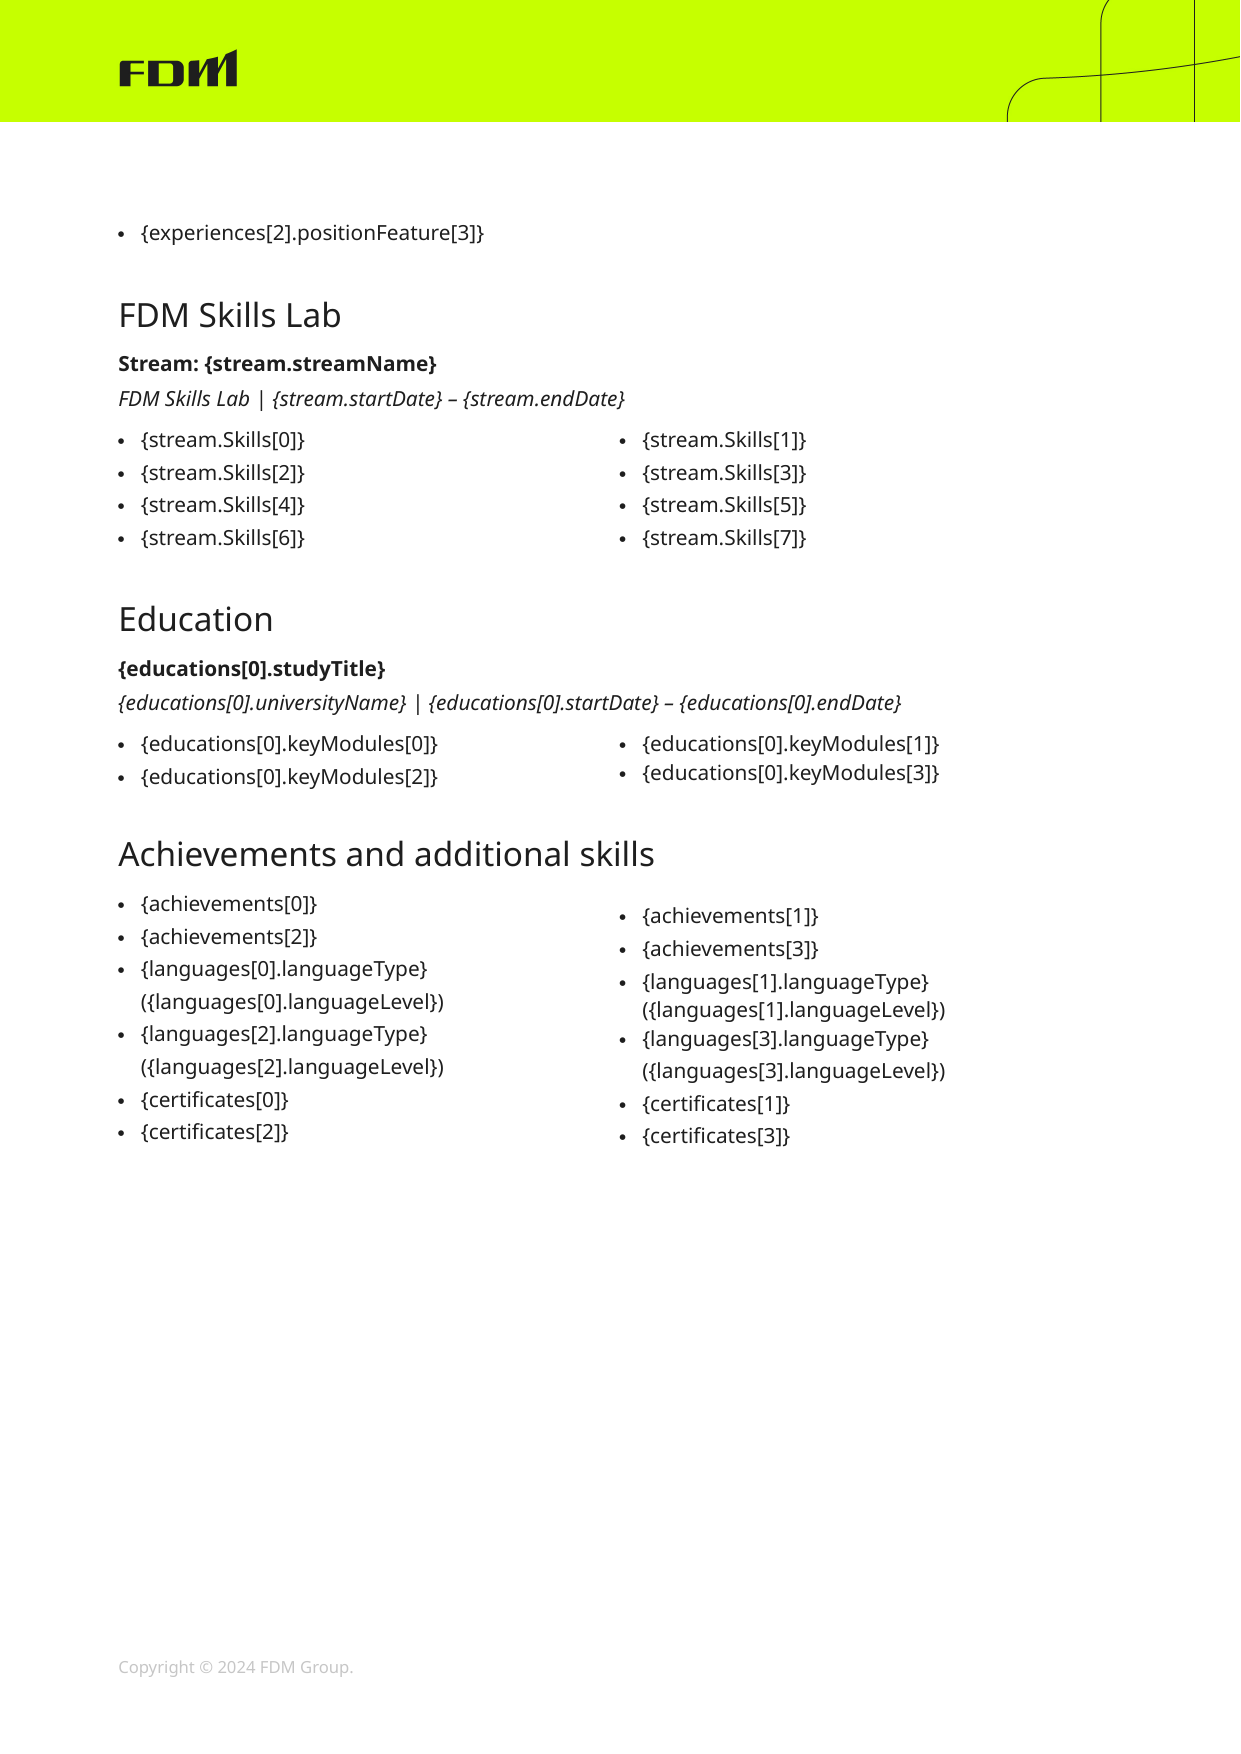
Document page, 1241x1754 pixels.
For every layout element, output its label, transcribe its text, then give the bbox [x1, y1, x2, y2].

table_cell {stream.Skills[1]} {stream.Skills[3]} {stream.Skills[5]} {stream.Skills[7]} [620, 425, 1121, 555]
table_cell {experiences[2].positionFeature[0]} {experiences[2].positionFeature[1]} {experiences[2].positionFeature[2]} {experiences[2].positionFeature[3]} [118, 219, 1121, 251]
table_cell FDM Skills Lab | {stream.startDate} – {stream.endDate} [118, 378, 1121, 425]
picture [0, 0, 1240, 122]
subtitle Achievements and additional skills [118, 831, 1122, 877]
table_header {achievements[0]} {achievements[2]} {languages[0].languageType} ({languages[0].languageLevel}) {languages[2].languageType} ({languages[2].languageLevel}) {certificates[0]} {certificates[2]} [118, 889, 619, 1153]
table_header {educations[0].studyTitle} [118, 641, 1121, 682]
table_cell {educations[0].universityName} | {educations[0].startDate} – {educations[0].endDate} [118, 682, 1121, 729]
subtitle Education [118, 596, 1122, 641]
table_header {achievements[1]} {achievements[3]} {languages[1].languageType} ({languages[1].languageLevel}) {languages[3].languageType} ({languages[3].languageLevel}) {certificates[1]} {certificates[3]} [620, 889, 1121, 1153]
subtitle FDM Skills Lab [118, 291, 1122, 337]
table_cell {stream.Skills[0]} {stream.Skills[2]} {stream.Skills[4]} {stream.Skills[6]} [118, 425, 619, 555]
table_cell {educations[0].keyModules[0]} {educations[0].keyModules[2]} [118, 729, 619, 790]
table_cell {educations[0].keyModules[1]} {educations[0].keyModules[3]} [620, 729, 1121, 790]
table_header Stream: {stream.streamName} [118, 337, 1121, 378]
